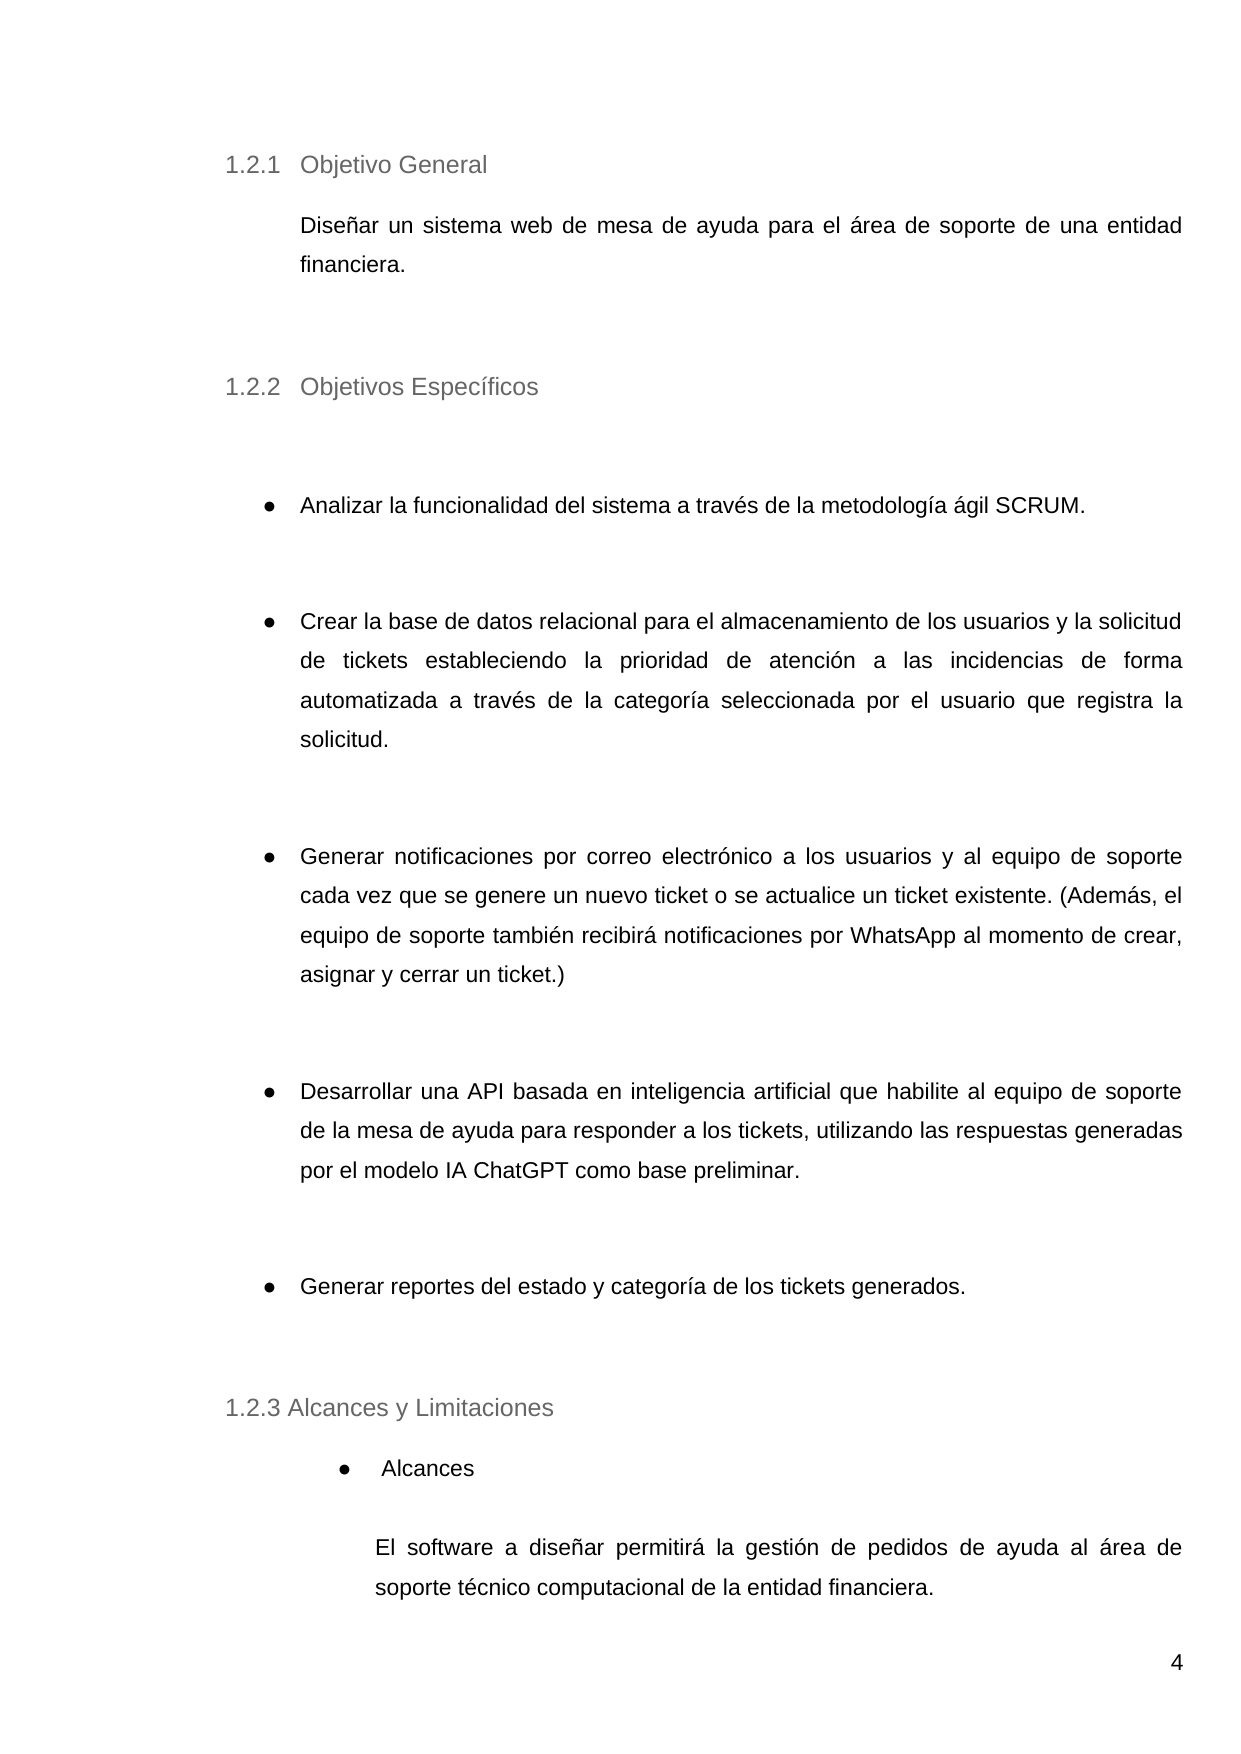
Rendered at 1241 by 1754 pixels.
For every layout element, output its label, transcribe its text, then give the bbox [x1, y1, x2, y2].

list Analizar la funcionalidad del sistema a través de la metodología ágil SCRUM. [262, 492, 1183, 518]
subtitle 1.2.2 Objetivos Específicos [225, 371, 1183, 400]
text Diseñar un sistema web de mesa de ayuda para el área de soporte de una entidad financiera. [300, 212, 1183, 278]
list Alcances [337, 1455, 1183, 1482]
subtitle 1.2.1 Objetivo General [225, 150, 1183, 179]
text El software a diseñar permitirá la gestión de pedidos de ayuda al área de soporte técnico computacional de la entidad financiera. [375, 1534, 1183, 1600]
list Desarrollar una API basada en inteligencia artificial que habilite al equipo de soporte de la mesa de ayuda para responder a los tickets, utilizando las respuestas generadas por el modelo IA ChatGPT como base preliminar. [262, 1078, 1183, 1183]
list Crear la base de datos relacional para el almacenamiento de los usuarios y la solicitud de tickets estableciendo la prioridad de atención a las incidencias de forma automatizada a través de la categoría seleccionada por el usuario que registra la solicitud. [262, 608, 1183, 753]
subtitle 1.2.3 Alcances y Limitaciones [225, 1393, 1183, 1422]
list Generar reportes del estado y categoría de los tickets generados. [262, 1273, 1183, 1299]
list Generar notificaciones por correo electrónico a los usuarios y al equipo de soporte cada vez que se genere un nuevo ticket o se actualice un ticket existente. (Además, el equipo de soporte también recibirá notificaciones por WhatsApp al momento de crear, asignar y cerrar un ticket.) [262, 843, 1183, 988]
